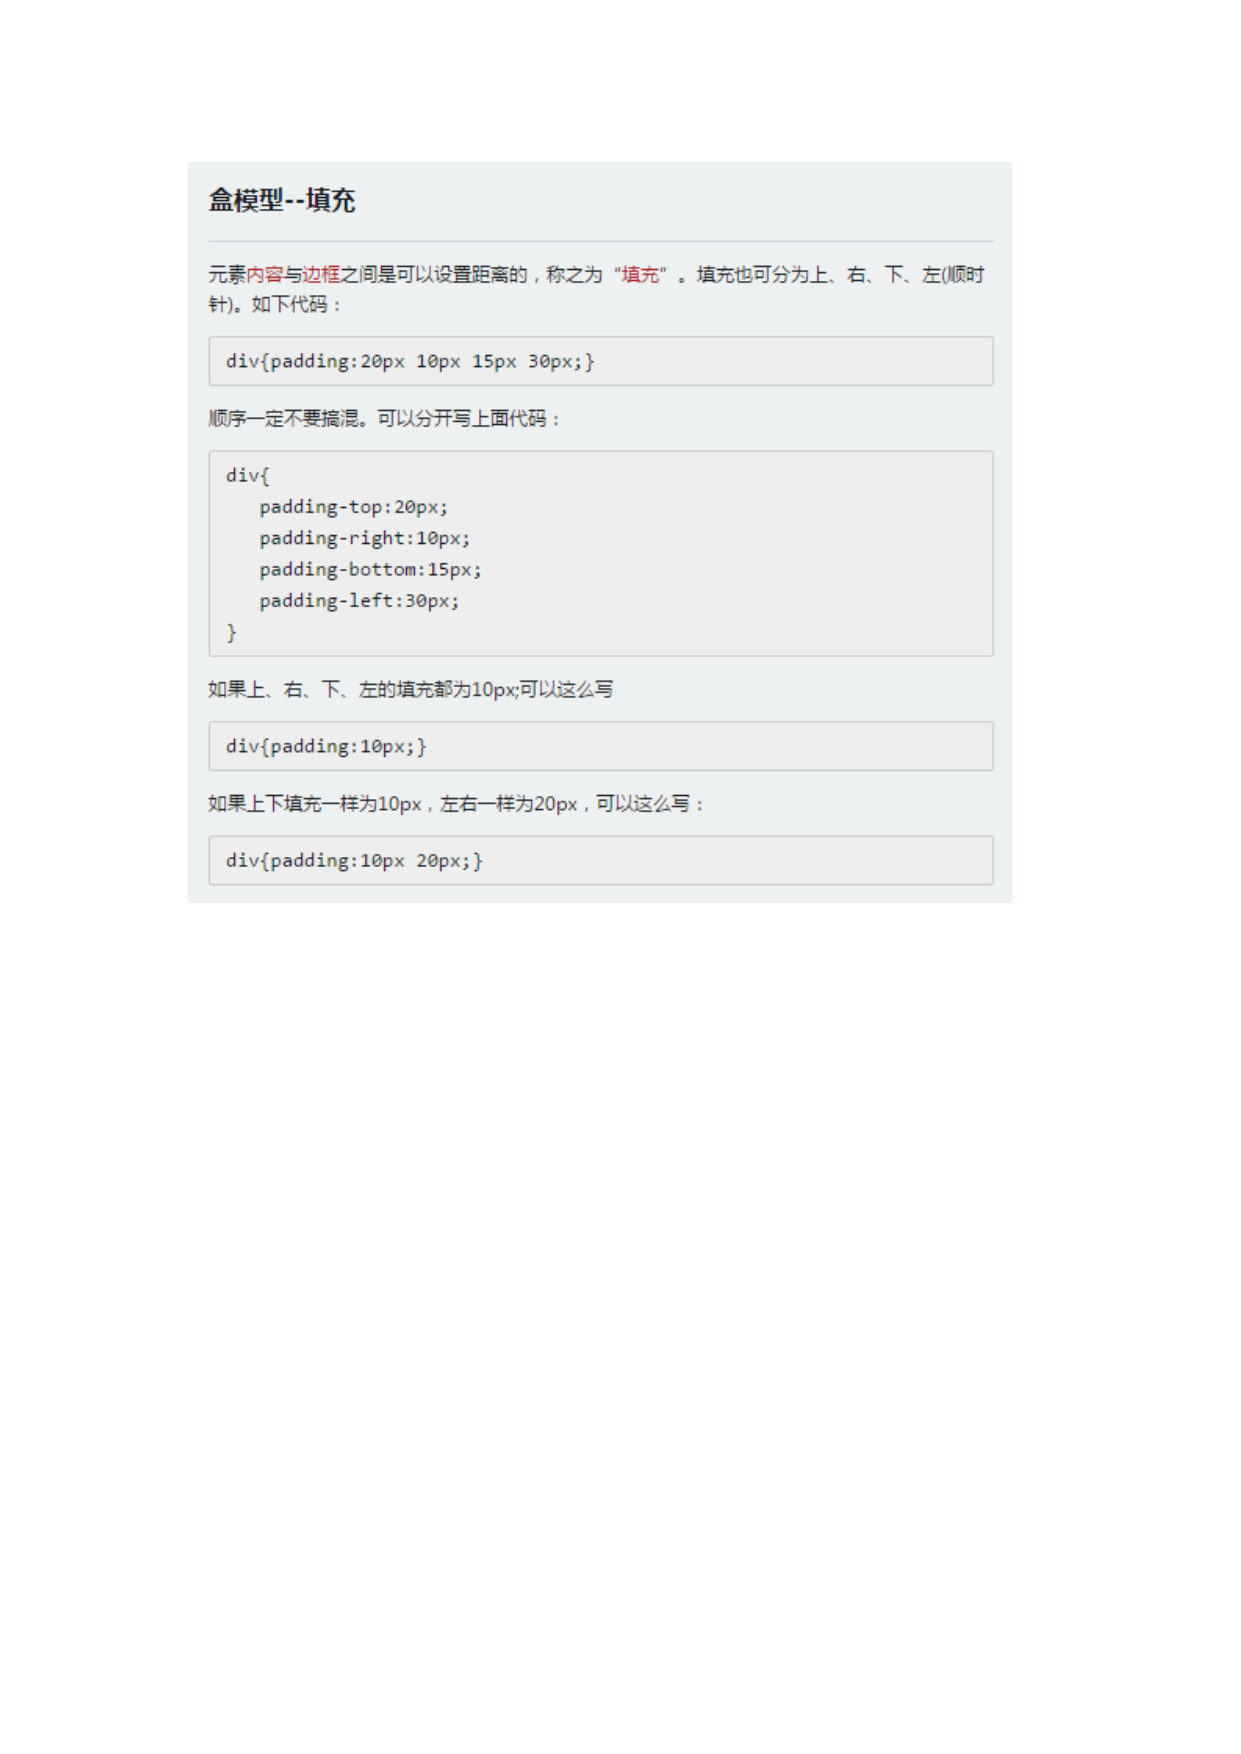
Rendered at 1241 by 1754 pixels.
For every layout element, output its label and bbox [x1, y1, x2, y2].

picture [187, 162, 1013, 903]
